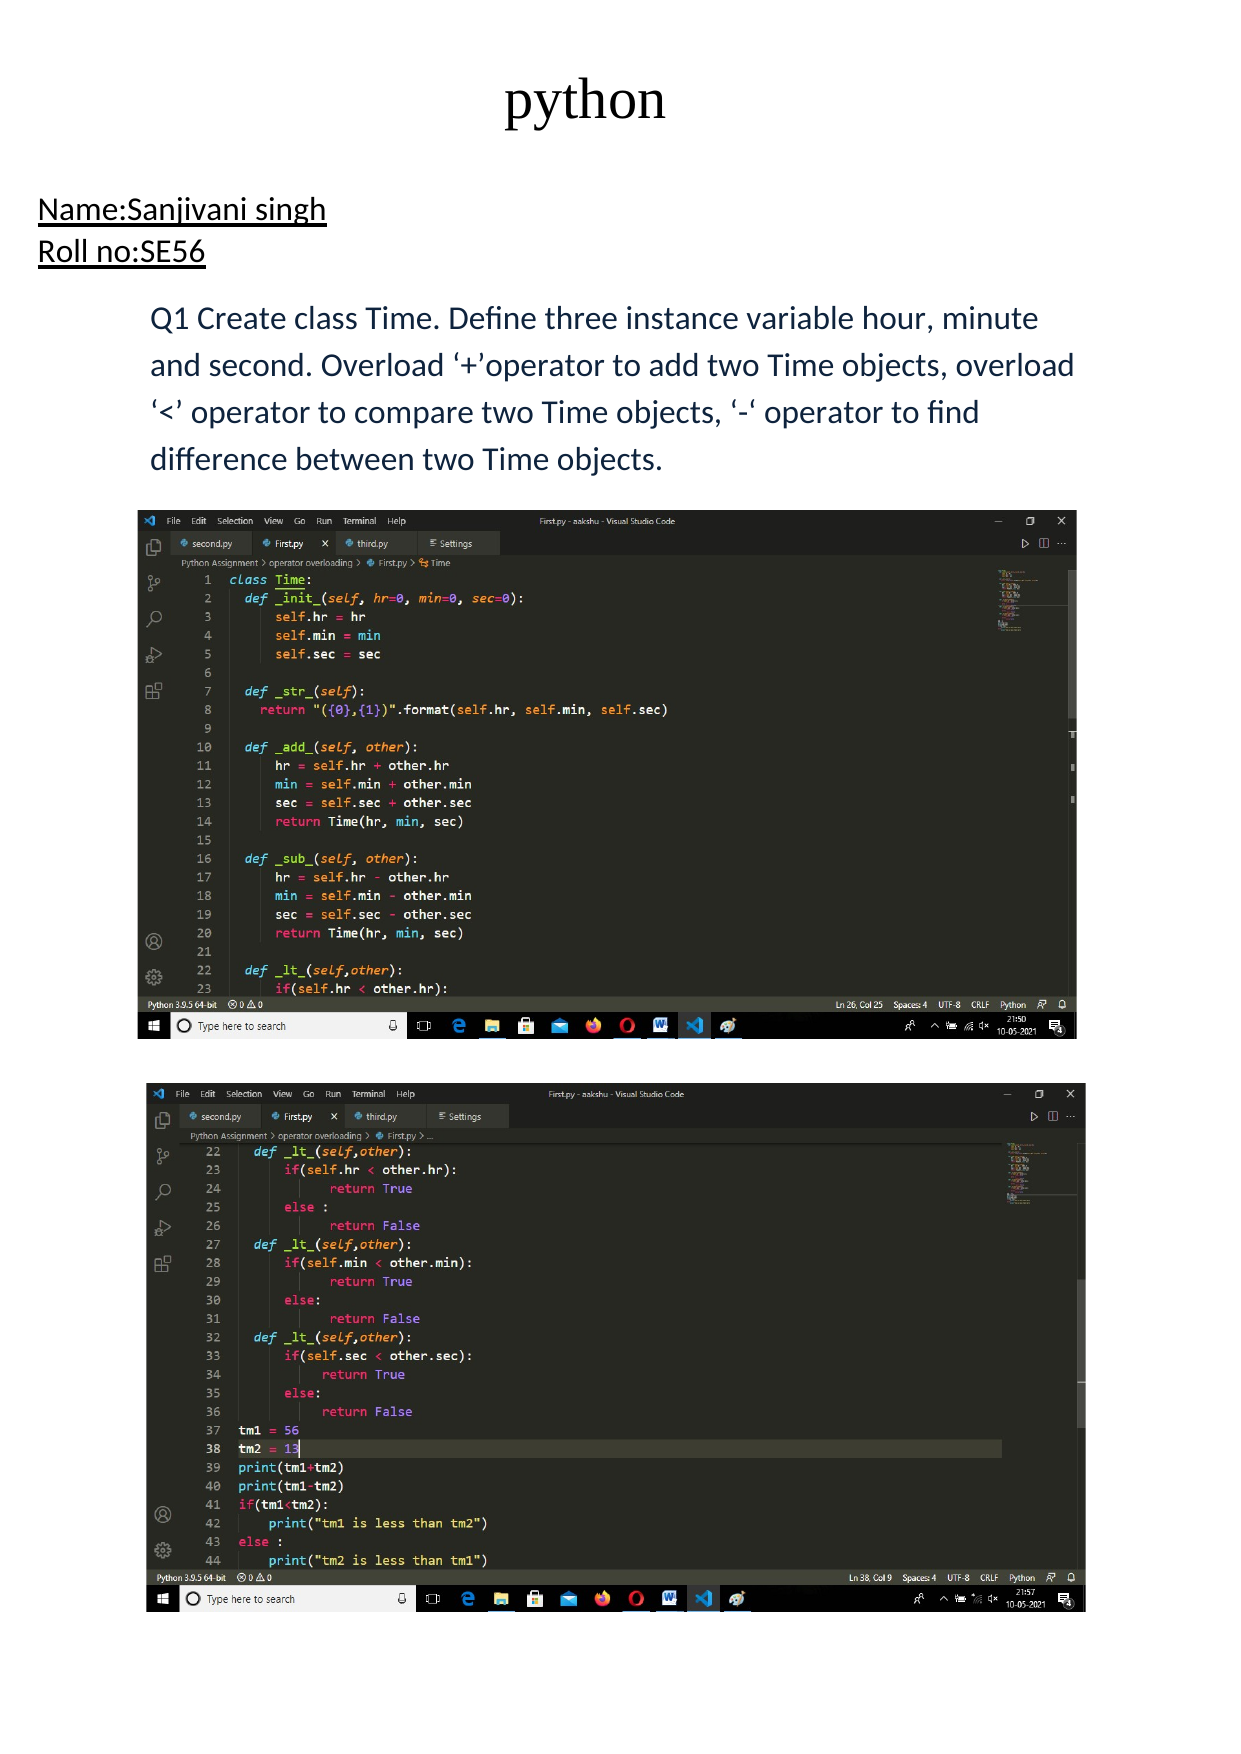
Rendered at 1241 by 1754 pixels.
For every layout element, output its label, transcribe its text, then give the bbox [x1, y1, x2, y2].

text python [37, 64, 1226, 131]
text Roll no:SE56 [37, 230, 1226, 271]
picture [137, 510, 1077, 1039]
text Q1 Create class Time. Define three instance variable hour, minute and second. Overload ‘+’operator to add two Time objects, overload ‘<’ operator to compare two Time objects, ‘-‘ operator to find difference between two Time objects. [150, 297, 1087, 478]
picture [146, 1083, 1086, 1612]
text Name:Sanjivani singh [37, 188, 1226, 229]
